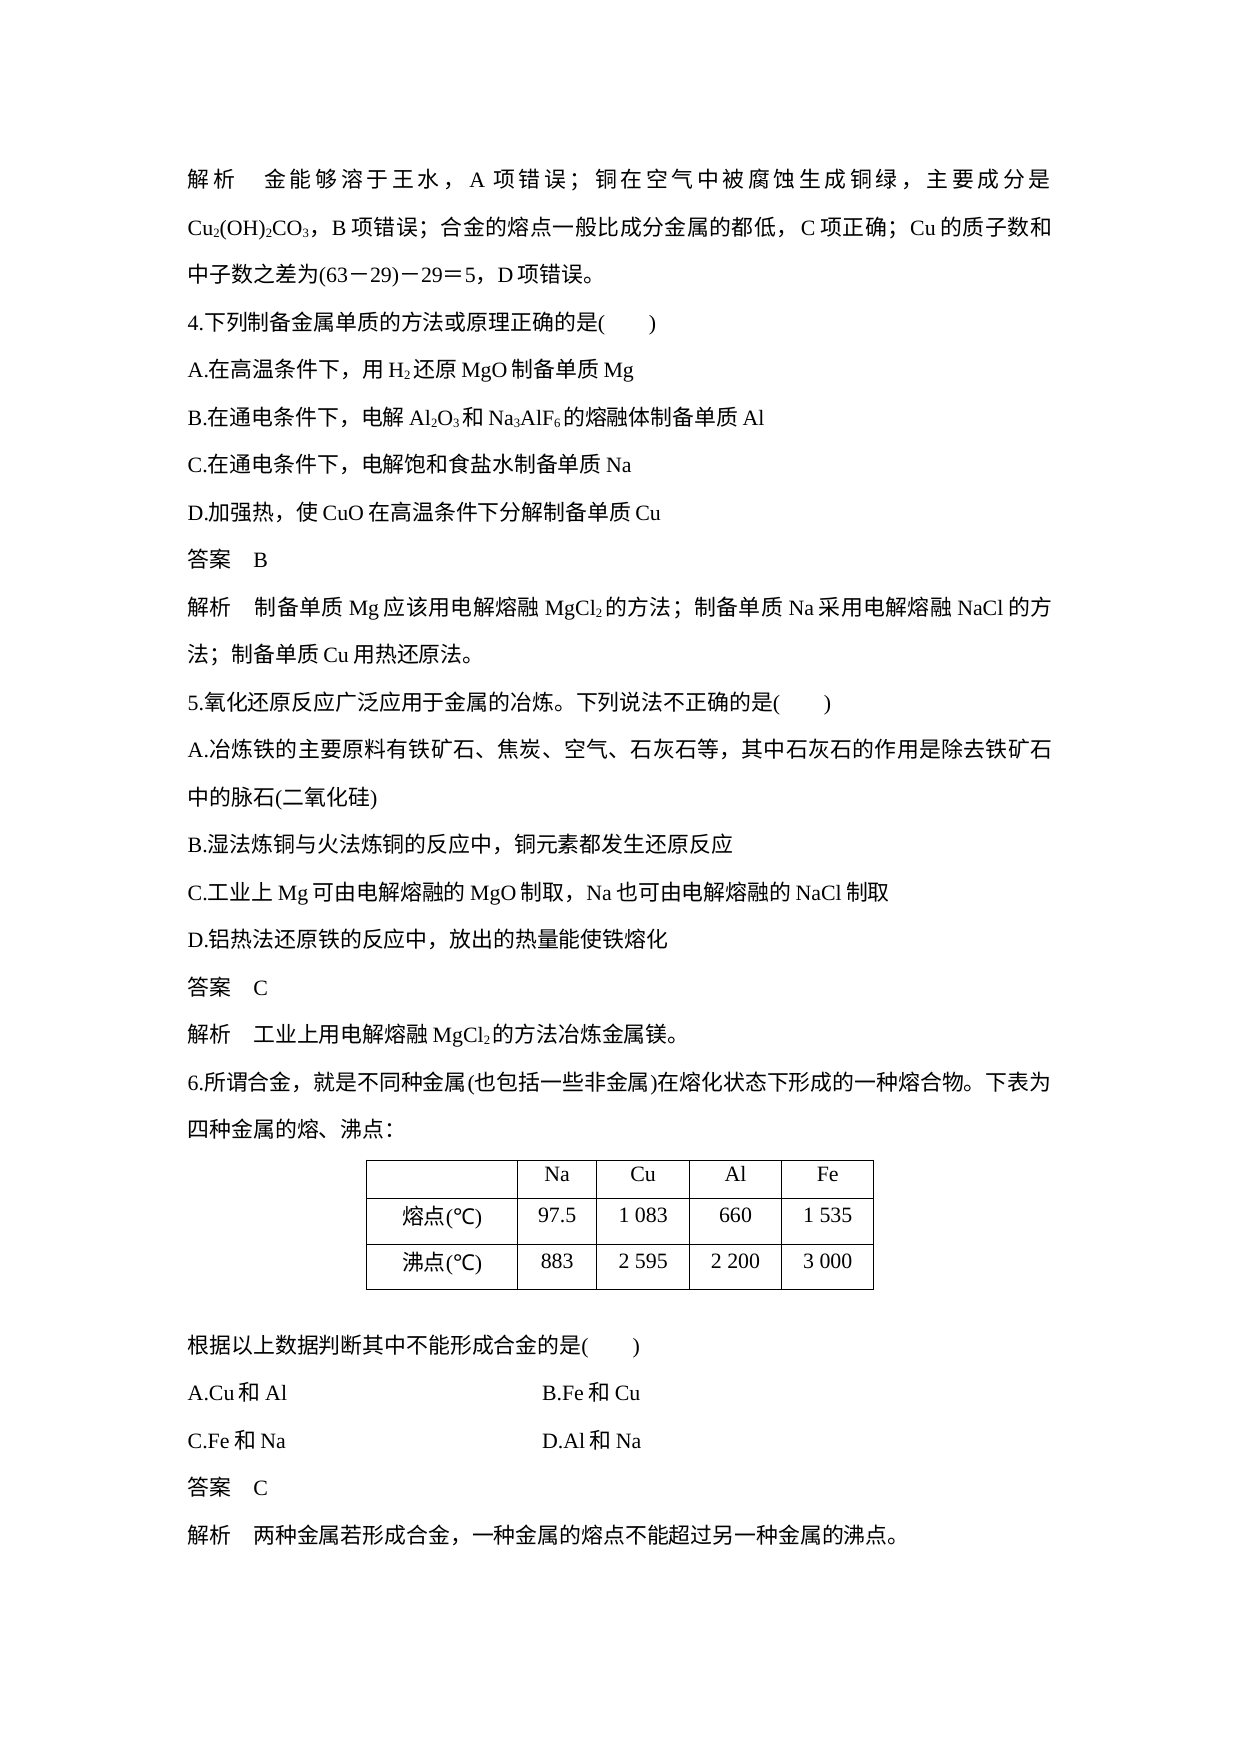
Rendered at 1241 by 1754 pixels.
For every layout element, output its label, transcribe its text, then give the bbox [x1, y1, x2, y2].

table_header Na [518, 1161, 596, 1198]
table_cell 2 595 [597, 1245, 689, 1289]
text D.加强热，使CuO在高温条件下分解制备单质Cu [187, 494, 1053, 526]
text A.在高温条件下，用H2还原MgO制备单质Mg [187, 352, 1053, 384]
text C.工业上Mg可由电解熔融的MgO制取，Na也可由电解熔融的NaCl制取 [187, 874, 1053, 906]
text B.湿法炼铜与火法炼铜的反应中，铜元素都发生还原反应 [187, 827, 1053, 859]
text 解析 制备单质Mg应该用电解熔融MgCl2的方法；制备单质Na采用电解熔融NaCl的方法；制备单质Cu用热还原法。 [187, 589, 1053, 669]
table_cell 3 000 [782, 1245, 873, 1289]
table_header Fe [782, 1161, 873, 1198]
table_cell 660 [690, 1199, 781, 1243]
text 4.下列制备金属单质的方法或原理正确的是( ) [187, 304, 1053, 336]
text A.Cu和Al B.Fe和Cu [187, 1375, 1053, 1407]
text 答案 B [187, 542, 1053, 574]
table_cell 883 [518, 1245, 596, 1289]
table_cell 熔点(℃) [367, 1199, 517, 1243]
text C.Fe和Na D.Al和Na [187, 1423, 1053, 1454]
text 答案 C [187, 1470, 1053, 1502]
text 6.所谓合金，就是不同种金属(也包括一些非金属)在熔化状态下形成的一种熔合物。下表为四种金属的熔、沸点： [187, 1064, 1053, 1144]
text C.在通电条件下，电解饱和食盐水制备单质Na [187, 447, 1053, 479]
text 根据以上数据判断其中不能形成合金的是( ) [187, 1328, 1053, 1359]
text B.在通电条件下，电解Al2O3和Na3AlF6的熔融体制备单质Al [187, 399, 1053, 431]
text A.冶炼铁的主要原料有铁矿石、焦炭、空气、石灰石等，其中石灰石的作用是除去铁矿石中的脉石(二氧化硅) [187, 732, 1053, 811]
table_header Cu [597, 1161, 689, 1198]
text 答案 C [187, 969, 1053, 1001]
text 解析 金能够溶于王水，A项错误；铜在空气中被腐蚀生成铜绿，主要成分是Cu2(OH)2CO3，B项错误；合金的熔点一般比成分金属的都低，C项正确；Cu的质子数和中子数之差为(63－29)－29＝5，D项错误。 [187, 162, 1053, 289]
table_header [367, 1161, 517, 1198]
table_header Al [690, 1161, 781, 1198]
text 5.氧化还原反应广泛应用于金属的冶炼。下列说法不正确的是( ) [187, 684, 1053, 716]
text 解析 两种金属若形成合金，一种金属的熔点不能超过另一种金属的沸点。 [187, 1518, 1053, 1549]
table_cell 2 200 [690, 1245, 781, 1289]
table_cell 沸点(℃) [367, 1245, 517, 1289]
table_cell 1 083 [597, 1199, 689, 1243]
table_cell 97.5 [518, 1199, 596, 1243]
text 解析 工业上用电解熔融MgCl2的方法冶炼金属镁。 [187, 1017, 1053, 1049]
text D.铝热法还原铁的反应中，放出的热量能使铁熔化 [187, 922, 1053, 954]
table_cell 1 535 [782, 1199, 873, 1243]
